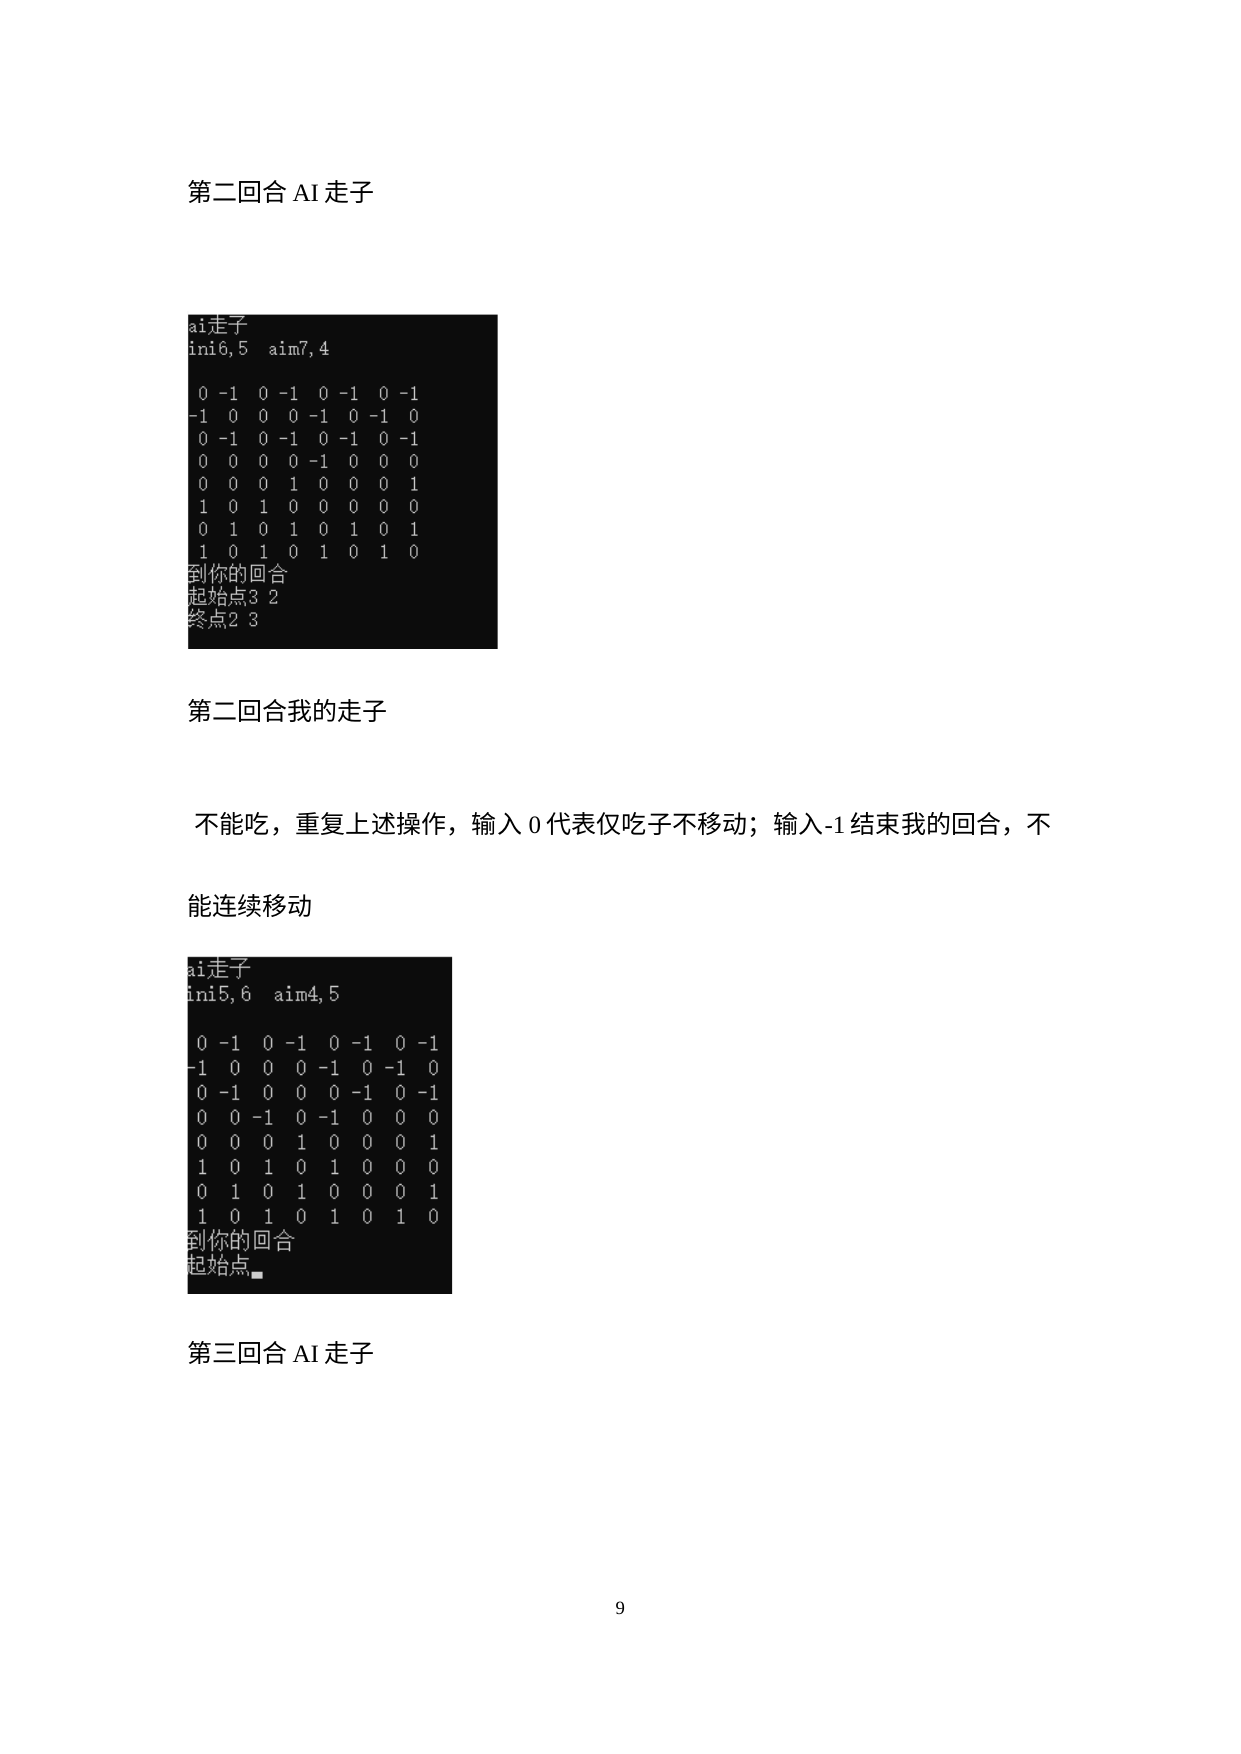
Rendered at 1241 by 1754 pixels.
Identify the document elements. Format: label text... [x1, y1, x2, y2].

text 第二回合AI走子 [187, 158, 1053, 223]
text 第三回合AI走子 [187, 946, 1053, 1384]
text 不能吃，重复上述操作，输入0代表仅吃子不移动；输入-1结束我的回合，不能连续移动 [187, 790, 1053, 937]
text 第二回合我的走子 [187, 677, 1053, 742]
picture [187, 311, 498, 649]
picture [187, 953, 453, 1294]
